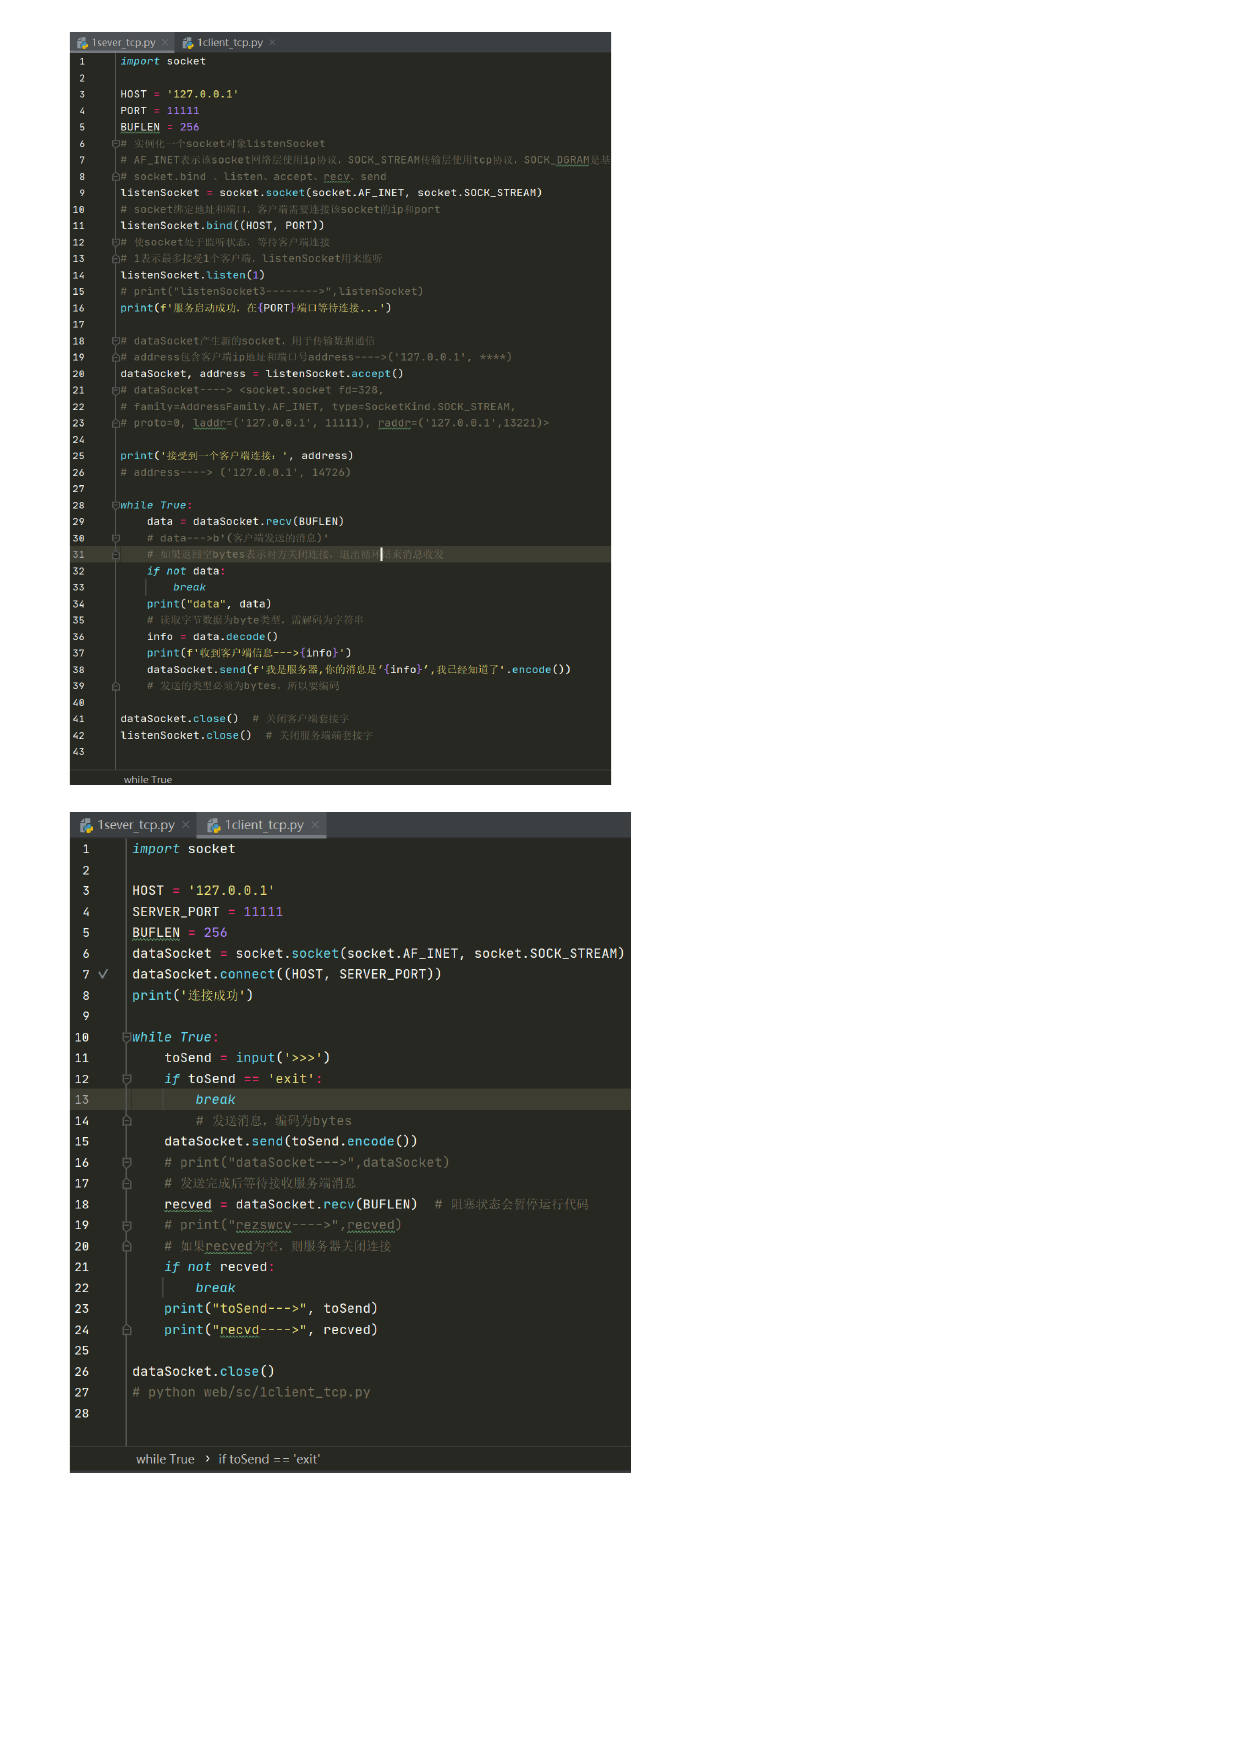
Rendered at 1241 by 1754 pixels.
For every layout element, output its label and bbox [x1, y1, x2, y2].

picture [69, 32, 612, 785]
picture [69, 812, 631, 1473]
